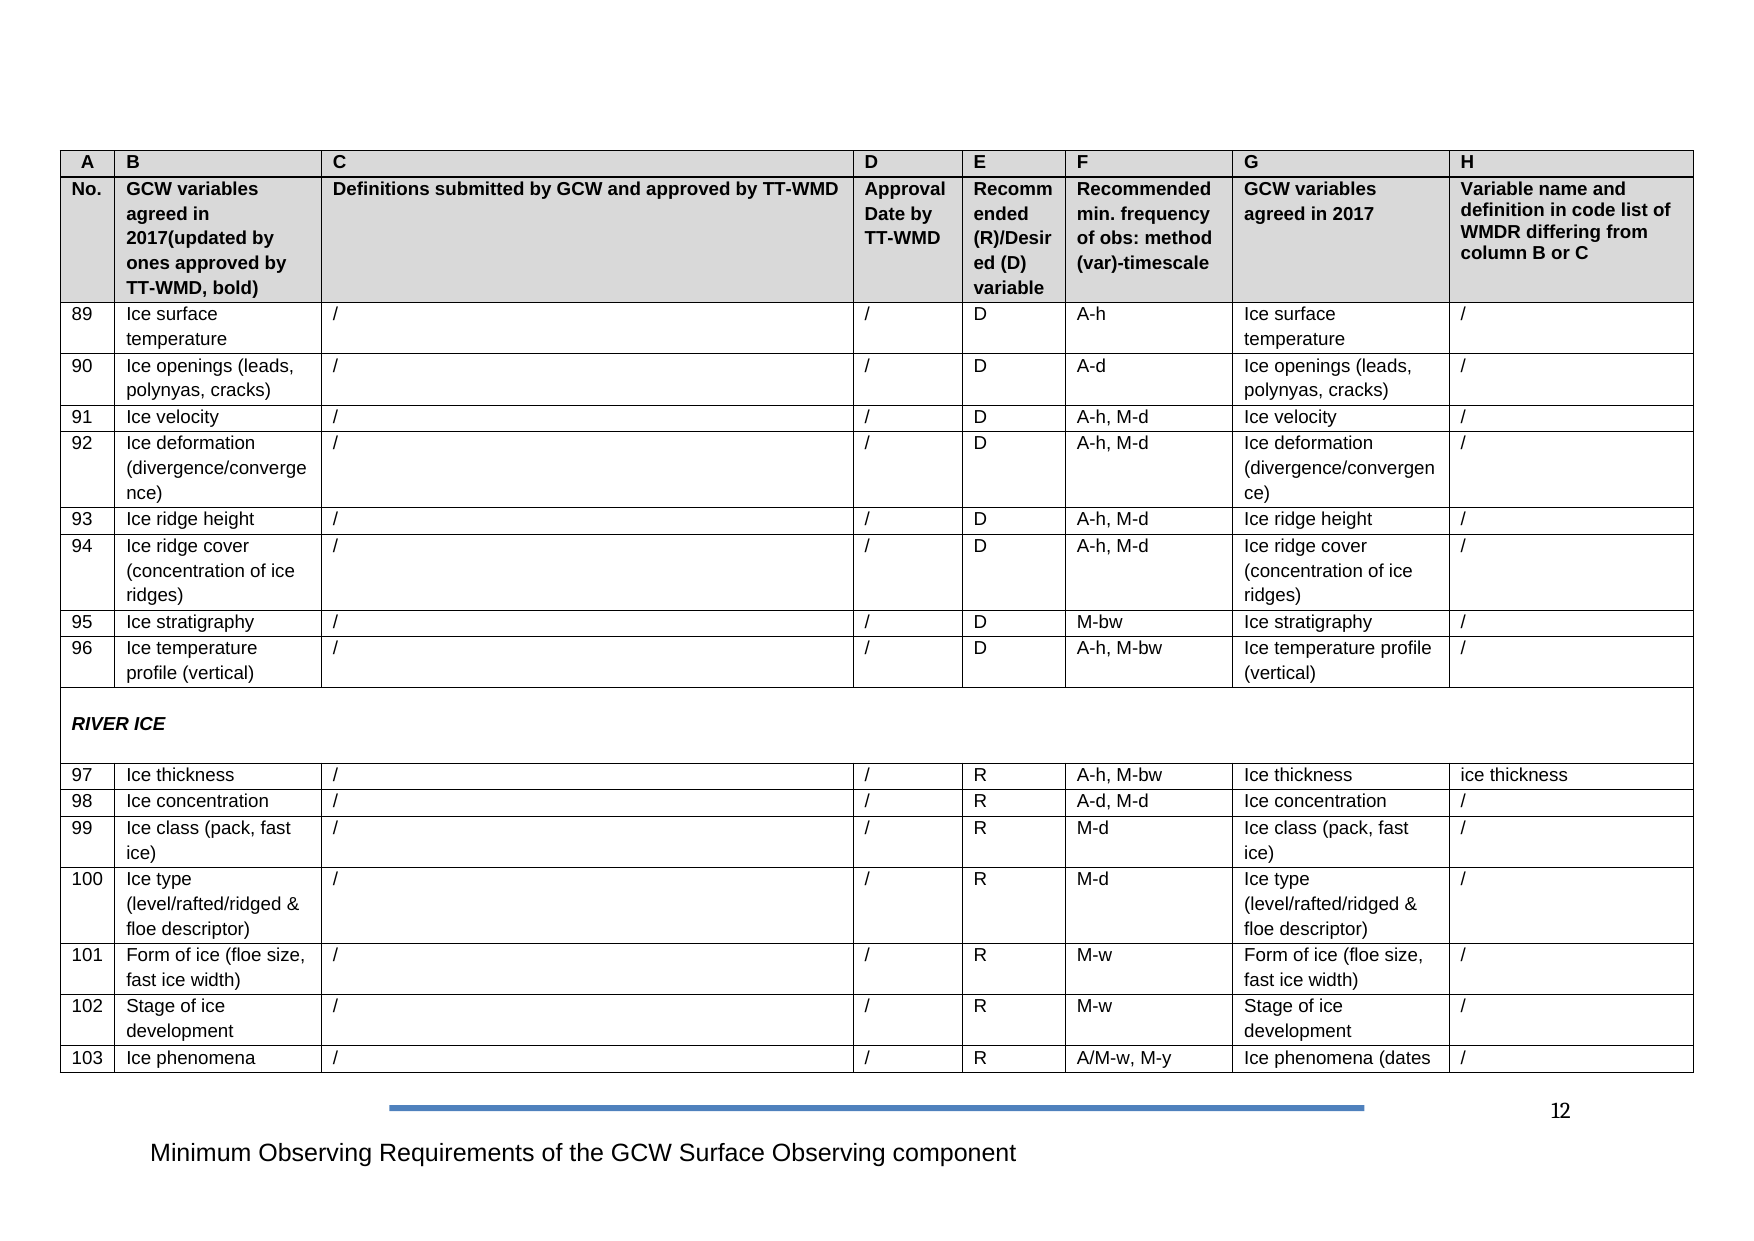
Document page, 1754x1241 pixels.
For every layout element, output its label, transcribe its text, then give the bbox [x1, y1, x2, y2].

table_cell 93 [61, 508, 114, 533]
table_cell / [322, 868, 853, 943]
table_cell D [963, 637, 1065, 687]
table_cell Ice stratigraphy [1233, 611, 1449, 636]
table_cell / [322, 995, 853, 1045]
table_cell D [963, 303, 1065, 353]
table_cell R [963, 817, 1065, 867]
table_cell Ice velocity [1233, 406, 1449, 431]
table_cell A-h, M-d [1066, 432, 1232, 507]
table_cell 95 [61, 611, 114, 636]
table_cell A-h, M-bw [1066, 637, 1232, 687]
table_cell Recommended (R)/Desired (D) variable [963, 178, 1065, 302]
table_cell / [322, 611, 853, 636]
table_cell / [1450, 432, 1693, 507]
table_cell / [1450, 790, 1693, 816]
table_cell 98 [61, 790, 114, 816]
table_cell / [1450, 535, 1693, 609]
table_cell / [1450, 303, 1693, 353]
table_cell 103 [61, 1046, 114, 1072]
table_cell / [322, 764, 853, 789]
table_cell Definitions submitted by GCW and approved by TT-WMD [322, 178, 853, 302]
table_cell / [854, 406, 962, 431]
table_cell 101 [61, 944, 114, 994]
table_cell R [963, 944, 1065, 994]
table_cell Approval Date by TT-WMD [854, 178, 962, 302]
table_cell / [1450, 611, 1693, 636]
table_header E [963, 151, 1065, 176]
table_cell A-d [1066, 354, 1232, 404]
table_cell D [963, 611, 1065, 636]
table_cell Ice type (level/rafted/ridged & floe descriptor) [115, 868, 321, 943]
table_cell / [1450, 817, 1693, 867]
table_cell Ice openings (leads, polynyas, cracks) [1233, 354, 1449, 404]
table_cell Ice temperature profile (vertical) [115, 637, 321, 687]
table_cell 90 [61, 354, 114, 404]
table_cell R [963, 764, 1065, 789]
table_cell Ice ridge height [115, 508, 321, 533]
table_cell / [322, 432, 853, 507]
table_cell / [322, 817, 853, 867]
table_cell Ice thickness [1233, 764, 1449, 789]
table_cell / [322, 637, 853, 687]
table_header D [854, 151, 962, 176]
table_cell Variable name and definition in code list of WMDR differing from column B or C [1450, 178, 1693, 302]
table_cell ice thickness [1450, 764, 1693, 789]
table_header G [1233, 151, 1449, 176]
table_cell / [322, 1046, 853, 1072]
table_cell / [854, 508, 962, 533]
table_cell Stage of ice development [115, 995, 321, 1045]
table_cell Ice stratigraphy [115, 611, 321, 636]
table_cell GCW variables agreed in 2017(updated by ones approved by TT-WMD, bold) [115, 178, 321, 302]
table_cell Ice thickness [115, 764, 321, 789]
table_cell R [963, 995, 1065, 1045]
table_cell M-d [1066, 817, 1232, 867]
table_cell / [1450, 406, 1693, 431]
table_cell Ice concentration [115, 790, 321, 816]
table_cell 97 [61, 764, 114, 789]
table_cell GCW variables agreed in 2017 [1233, 178, 1449, 302]
table_cell M-w [1066, 944, 1232, 994]
table_cell D [963, 508, 1065, 533]
table_cell A-h, M-bw [1066, 764, 1232, 789]
table_cell / [1450, 944, 1693, 994]
table_cell D [963, 354, 1065, 404]
table_cell Recommended min. frequency of obs: method (var)-timescale [1066, 178, 1232, 302]
table_cell RIVER ICE [61, 688, 1693, 763]
table_cell R [963, 790, 1065, 816]
table_header F [1066, 151, 1232, 176]
table_cell / [854, 535, 962, 609]
table_cell / [854, 790, 962, 816]
table_cell / [854, 354, 962, 404]
table_cell / [854, 868, 962, 943]
table_cell Stage of ice development [1233, 995, 1449, 1045]
table_cell 99 [61, 817, 114, 867]
table_cell / [854, 303, 962, 353]
table_cell / [854, 995, 962, 1045]
table_cell D [963, 535, 1065, 609]
table_cell / [322, 790, 853, 816]
table_cell 102 [61, 995, 114, 1045]
table_cell D [963, 432, 1065, 507]
table_cell A-h [1066, 303, 1232, 353]
table_header B [115, 151, 321, 176]
table_cell Ice velocity [115, 406, 321, 431]
table_cell Ice class (pack, fast ice) [115, 817, 321, 867]
table_cell Ice surface temperature [1233, 303, 1449, 353]
table_cell / [1450, 995, 1693, 1045]
table_cell / [322, 535, 853, 609]
table_cell 91 [61, 406, 114, 431]
table_cell / [322, 354, 853, 404]
table_header C [322, 151, 853, 176]
table_header A [61, 151, 114, 176]
table_cell Ice openings (leads, polynyas, cracks) [115, 354, 321, 404]
table_cell A-h, M-d [1066, 535, 1232, 609]
table_cell Ice type (level/rafted/ridged & floe descriptor) [1233, 868, 1449, 943]
table_cell / [1450, 1046, 1693, 1072]
table_cell 96 [61, 637, 114, 687]
table_cell 94 [61, 535, 114, 609]
table_cell A/M-w, M-y [1066, 1046, 1232, 1072]
table_cell / [854, 611, 962, 636]
table_cell Ice temperature profile (vertical) [1233, 637, 1449, 687]
table_cell / [854, 944, 962, 994]
table_cell / [322, 508, 853, 533]
table_cell 92 [61, 432, 114, 507]
table_cell R [963, 1046, 1065, 1072]
table_cell A-d, M-d [1066, 790, 1232, 816]
table_cell M-d [1066, 868, 1232, 943]
table_cell A-h, M-d [1066, 406, 1232, 431]
table_cell Ice phenomena (dates of freeze-up, fast-ice formation/breakout, melt onset, break-up) [1233, 1046, 1449, 1072]
table_cell No. [61, 178, 114, 302]
table_cell Ice class (pack, fast ice) [1233, 817, 1449, 867]
table_cell / [854, 764, 962, 789]
table_cell Ice surface temperature [115, 303, 321, 353]
table_cell / [1450, 354, 1693, 404]
table_cell / [854, 817, 962, 867]
table_cell / [1450, 508, 1693, 533]
table_cell Ice phenomena (dates of freeze-up, fast-ice formation/breakout, melt onset, break-up) [115, 1046, 321, 1072]
table_cell Form of ice (floe size, fast ice width) [1233, 944, 1449, 994]
table_cell Ice deformation (divergence/convergence) [1233, 432, 1449, 507]
table_cell / [1450, 637, 1693, 687]
table_cell Ice ridge cover (concentration of ice ridges) [1233, 535, 1449, 609]
table_cell 100 [61, 868, 114, 943]
table_cell Ice ridge height [1233, 508, 1449, 533]
table_cell D [963, 406, 1065, 431]
table_cell R [963, 868, 1065, 943]
table_cell / [854, 637, 962, 687]
table_cell / [854, 432, 962, 507]
table_cell Ice deformation (divergence/convergence) [115, 432, 321, 507]
table_cell A-h, M-d [1066, 508, 1232, 533]
table_cell Form of ice (floe size, fast ice width) [115, 944, 321, 994]
table_cell Ice concentration [1233, 790, 1449, 816]
table_cell / [322, 944, 853, 994]
table_cell M-bw [1066, 611, 1232, 636]
table_header H [1450, 151, 1693, 176]
table_cell 89 [61, 303, 114, 353]
table_cell Ice ridge cover (concentration of ice ridges) [115, 535, 321, 609]
table_cell / [322, 303, 853, 353]
table_cell / [322, 406, 853, 431]
table_cell M-w [1066, 995, 1232, 1045]
table_cell / [854, 1046, 962, 1072]
table_cell / [1450, 868, 1693, 943]
